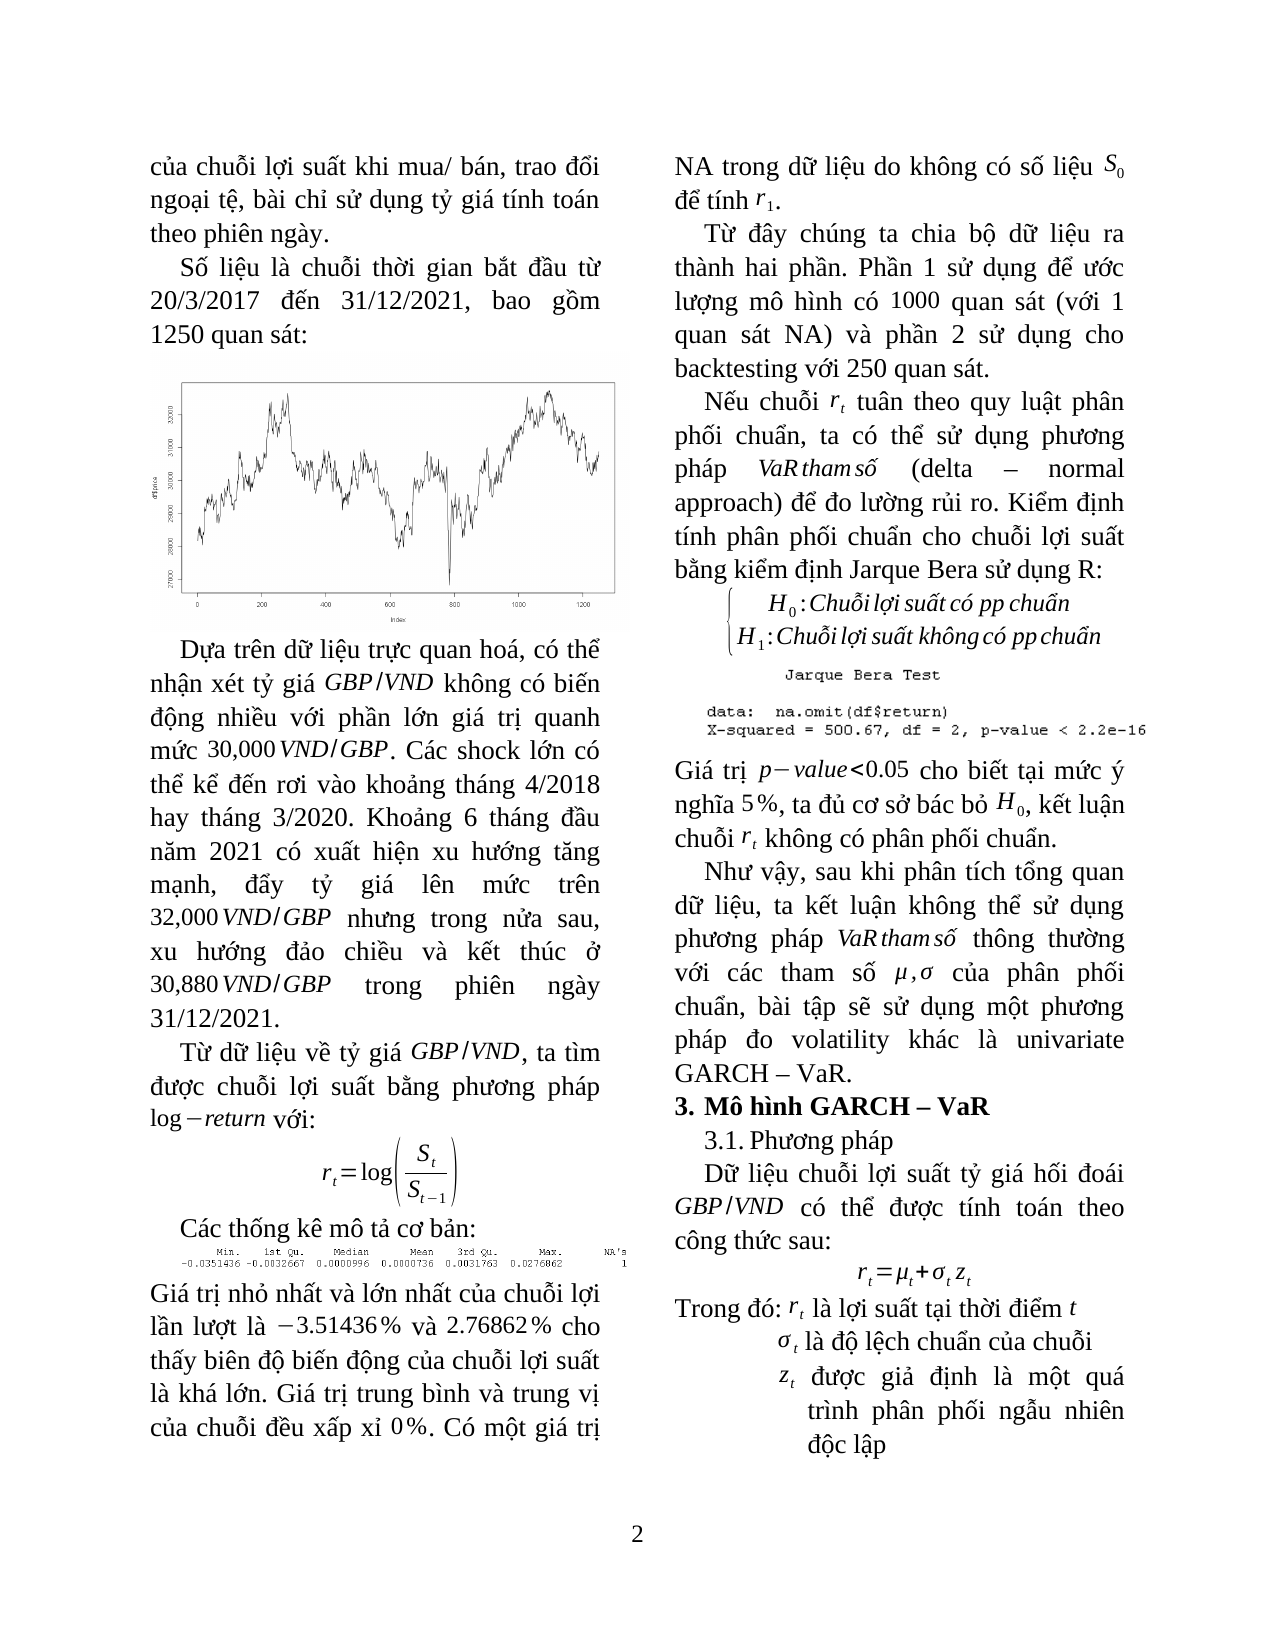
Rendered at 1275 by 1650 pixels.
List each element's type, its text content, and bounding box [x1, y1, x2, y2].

text Giá trị nhỏ nhất và lớn nhất của chuỗi lợi lần lượt là và cho thấy biên độ biến động của chuỗi lợi suất là khá lớn. Giá trị trung bình và trung vị của chuỗi đều xấp xỉ . Có một giá trị NA trong dữ liệu do không có số liệu để tính . [150, 1277, 601, 1442]
text Giá trị nhỏ nhất và lớn nhất của chuỗi lợi lần lượt là và cho thấy biên độ biến động của chuỗi lợi suất là khá lớn. Giá trị trung bình và trung vị của chuỗi đều xấp xỉ . Có một giá trị NA trong dữ liệu do không có số liệu để tính . [674, 150, 1125, 215]
text Số liệu là chuỗi thời gian bắt đầu từ 20/3/2017 đến 31/12/2021, bao gồm 1250 quan sát: [150, 251, 601, 349]
text Dữ liệu chuỗi lợi suất tỷ giá hối đoái có thể được tính toán theo công thức sau: [674, 1157, 1125, 1256]
list Phương pháp [704, 1124, 1125, 1155]
text là độ lệch chuẩn của chuỗi [778, 1325, 1125, 1357]
text Giá trị cho biết tại mức ý nghĩa , ta đủ cơ sở bác bỏ , kết luận chuỗi không có phân phối chuẩn. [674, 754, 1125, 853]
text Dựa trên dữ liệu trực quan hoá, có thể nhận xét tỷ giá không có biến động nhiều với phần lớn giá trị quanh mức . Các shock lớn có thể kể đến rơi vào khoảng tháng 4/2018 hay tháng 3/2020. Khoảng 6 tháng đầu năm 2021 có xuất hiện xu hướng tăng mạnh, đẩy tỷ giá lên mức trên nhưng trong nửa sau, xu hướng đảo chiều và kết thúc ở trong phiên ngày 31/12/2021. [150, 633, 601, 1034]
text Như vậy, sau khi phân tích tổng quan dữ liệu, ta kết luận không thể sử dụng phương pháp thông thường với các tham số của phân phối chuẩn, bài tập sẽ sử dụng một phương pháp đo volatility khác là univariate GARCH – VaR. [674, 855, 1125, 1088]
subtitle Mô hình GARCH – VaR [674, 1090, 1125, 1121]
text Từ đây chúng ta chia bộ dữ liệu ra thành hai phần. Phần 1 sử dụng để ước lượng mô hình có quan sát (với 1 quan sát NA) và phần 2 sử dụng cho backtesting với 250 quan sát. [674, 217, 1125, 383]
text Nếu chuỗi tuân theo quy luật phân phối chuẩn, ta có thể sử dụng phương pháp (delta – normal approach) để đo lường rủi ro. Kiểm định tính phân phối chuẩn cho chuỗi lợi suất bằng kiểm định Jarque Bera sử dụng R: [674, 385, 1125, 584]
text Từ dữ liệu về tỷ giá , ta tìm được chuỗi lợi suất bằng phương pháp với: [150, 1036, 601, 1134]
picture [703, 659, 1155, 752]
picture [179, 1245, 631, 1270]
text được giả định là một quá trình phân phối ngẫu nhiên độc lập [778, 1360, 1125, 1459]
picture [150, 351, 630, 632]
text Các thống kê mô tả cơ bản: [150, 1212, 601, 1243]
text Trong đó: là lợi suất tại thời điểm [674, 1292, 1125, 1323]
